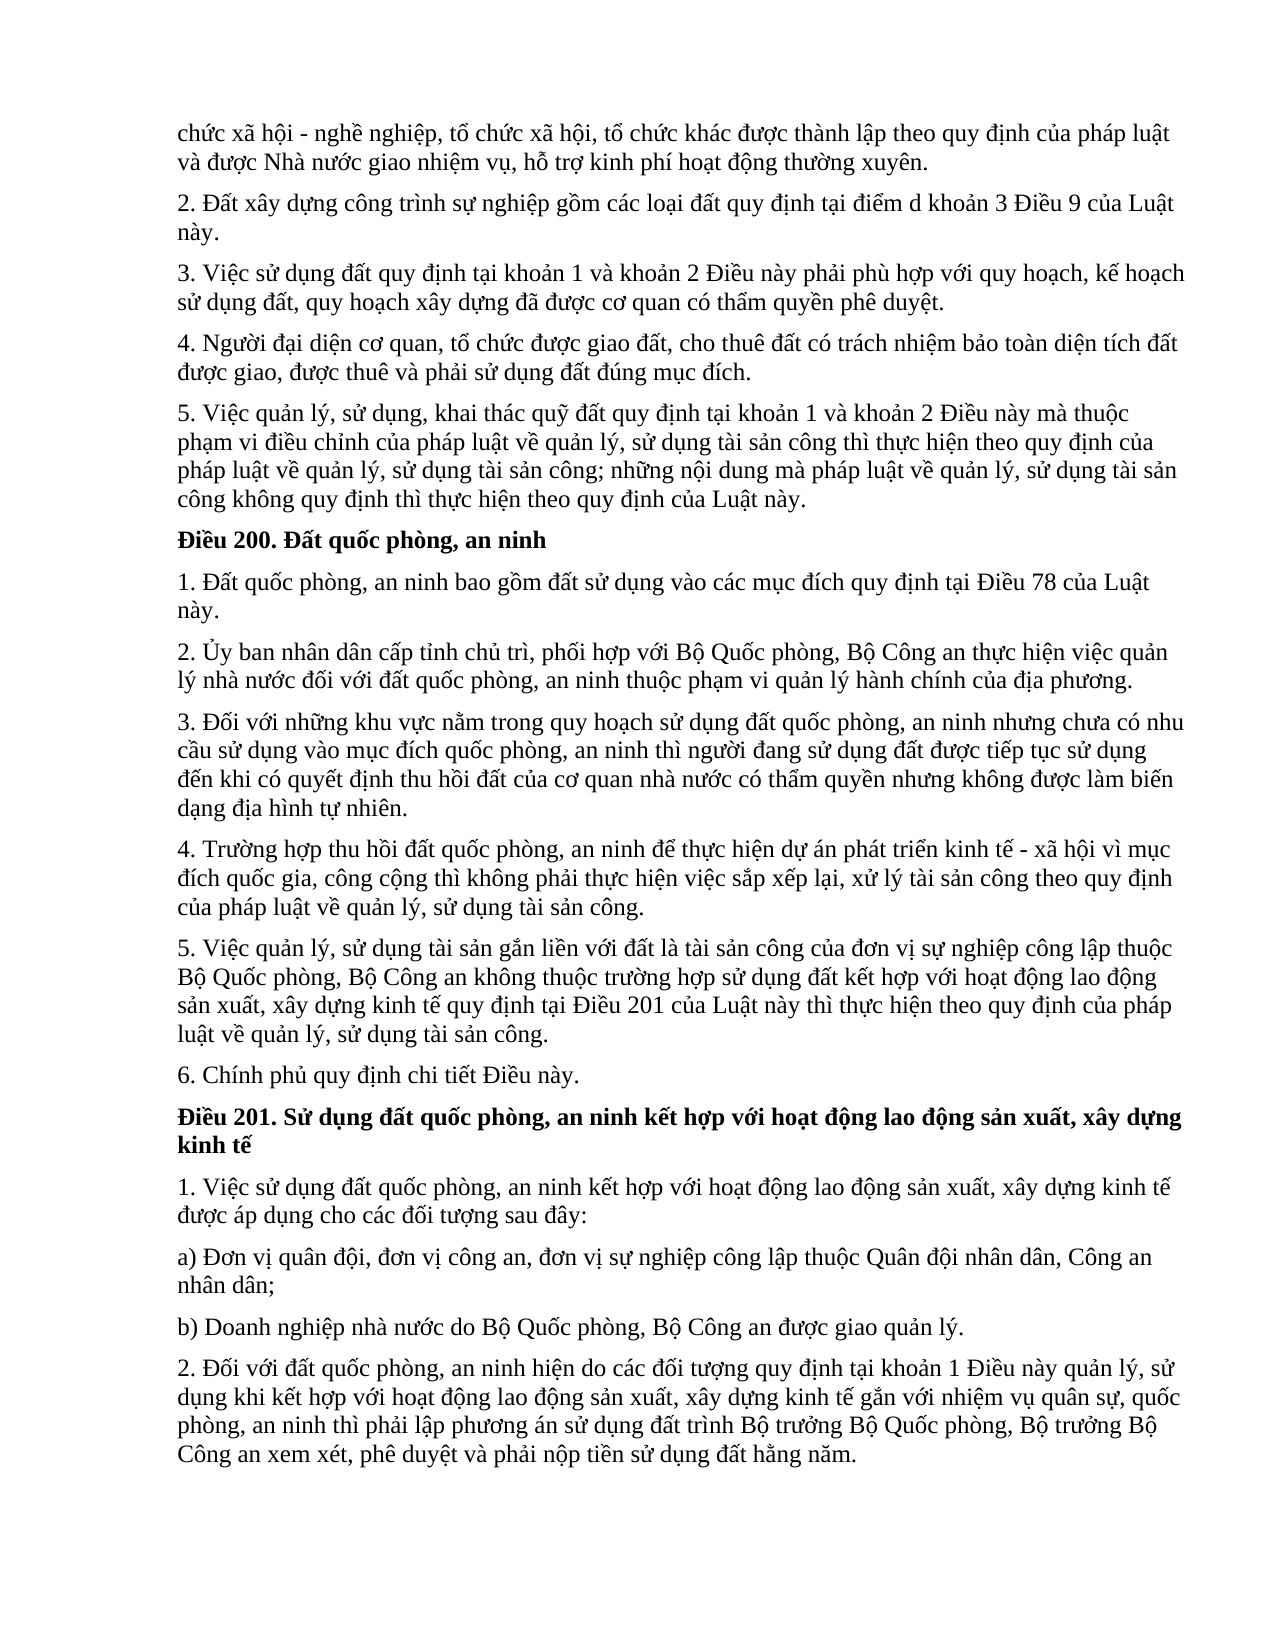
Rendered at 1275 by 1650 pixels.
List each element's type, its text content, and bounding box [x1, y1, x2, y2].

text 2. Đất xây dựng công trình sự nghiệp gồm các loại đất quy định tại điểm d khoản 3 Điều 9 của Luật này. [177, 188, 1186, 246]
text 3. Đối với những khu vực nằm trong quy hoạch sử dụng đất quốc phòng, an ninh nhưng chưa có nhu cầu sử dụng vào mục đích quốc phòng, an ninh thì người đang sử dụng đất được tiếp tục sử dụng đến khi có quyết định thu hồi đất của cơ quan nhà nước có thẩm quyền nhưng không được làm biến dạng địa hình tự nhiên. [177, 707, 1186, 822]
text 6. Chính phủ quy định chi tiết Điều này. [177, 1061, 1186, 1089]
text 4. Người đại diện cơ quan, tổ chức được giao đất, cho thuê đất có trách nhiệm bảo toàn diện tích đất được giao, được thuê và phải sử dụng đất đúng mục đích. [177, 328, 1186, 386]
text Điều 201. Sử dụng đất quốc phòng, an ninh kết hợp với hoạt động lao động sản xuất, xây dựng kinh tế [177, 1102, 1186, 1159]
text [177, 118, 1186, 176]
text 3. Việc sử dụng đất quy định tại khoản 1 và khoản 2 Điều này phải phù hợp với quy hoạch, kế hoạch sử dụng đất, quy hoạch xây dựng đã được cơ quan có thẩm quyền phê duyệt. [177, 258, 1186, 316]
text 5. Việc quản lý, sử dụng, khai thác quỹ đất quy định tại khoản 1 và khoản 2 Điều này mà thuộc phạm vi điều chỉnh của pháp luật về quản lý, sử dụng tài sản công thì thực hiện theo quy định của pháp luật về quản lý, sử dụng tài sản công; những nội dung mà pháp luật về quản lý, sử dụng tài sản công không quy định thì thực hiện theo quy định của Luật này. [177, 398, 1186, 513]
text a) Đơn vị quân đội, đơn vị công an, đơn vị sự nghiệp công lập thuộc Quân đội nhân dân, Công an nhân dân; [177, 1242, 1186, 1299]
text 4. Trường hợp thu hồi đất quốc phòng, an ninh để thực hiện dự án phát triển kinh tế - xã hội vì mục đích quốc gia, công cộng thì không phải thực hiện việc sắp xếp lại, xử lý tài sản công theo quy định của pháp luật về quản lý, sử dụng tài sản công. [177, 834, 1186, 921]
text 1. Việc sử dụng đất quốc phòng, an ninh kết hợp với hoạt động lao động sản xuất, xây dựng kinh tế được áp dụng cho các đối tượng sau đây: [177, 1172, 1186, 1229]
text Điều 200. Đất quốc phòng, an ninh [177, 526, 1186, 554]
text 2. Đối với đất quốc phòng, an ninh hiện do các đối tượng quy định tại khoản 1 Điều này quản lý, sử dụng khi kết hợp với hoạt động lao động sản xuất, xây dựng kinh tế gắn với nhiệm vụ quân sự, quốc phòng, an ninh thì phải lập phương án sử dụng đất trình Bộ trưởng Bộ Quốc phòng, Bộ trưởng Bộ Công an xem xét, phê duyệt và phải nộp tiền sử dụng đất hằng năm. [177, 1353, 1186, 1468]
text 5. Việc quản lý, sử dụng tài sản gắn liền với đất là tài sản công của đơn vị sự nghiệp công lập thuộc Bộ Quốc phòng, Bộ Công an không thuộc trường hợp sử dụng đất kết hợp với hoạt động lao động sản xuất, xây dựng kinh tế quy định tại Điều 201 của Luật này thì thực hiện theo quy định của pháp luật về quản lý, sử dụng tài sản công. [177, 933, 1186, 1048]
text b) Doanh nghiệp nhà nước do Bộ Quốc phòng, Bộ Công an được giao quản lý. [177, 1312, 1186, 1341]
text 2. Ủy ban nhân dân cấp tỉnh chủ trì, phối hợp với Bộ Quốc phòng, Bộ Công an thực hiện việc quản lý nhà nước đối với đất quốc phòng, an ninh thuộc phạm vi quản lý hành chính của địa phương. [177, 637, 1186, 694]
text 1. Đất quốc phòng, an ninh bao gồm đất sử dụng vào các mục đích quy định tại Điều 78 của Luật này. [177, 567, 1186, 624]
